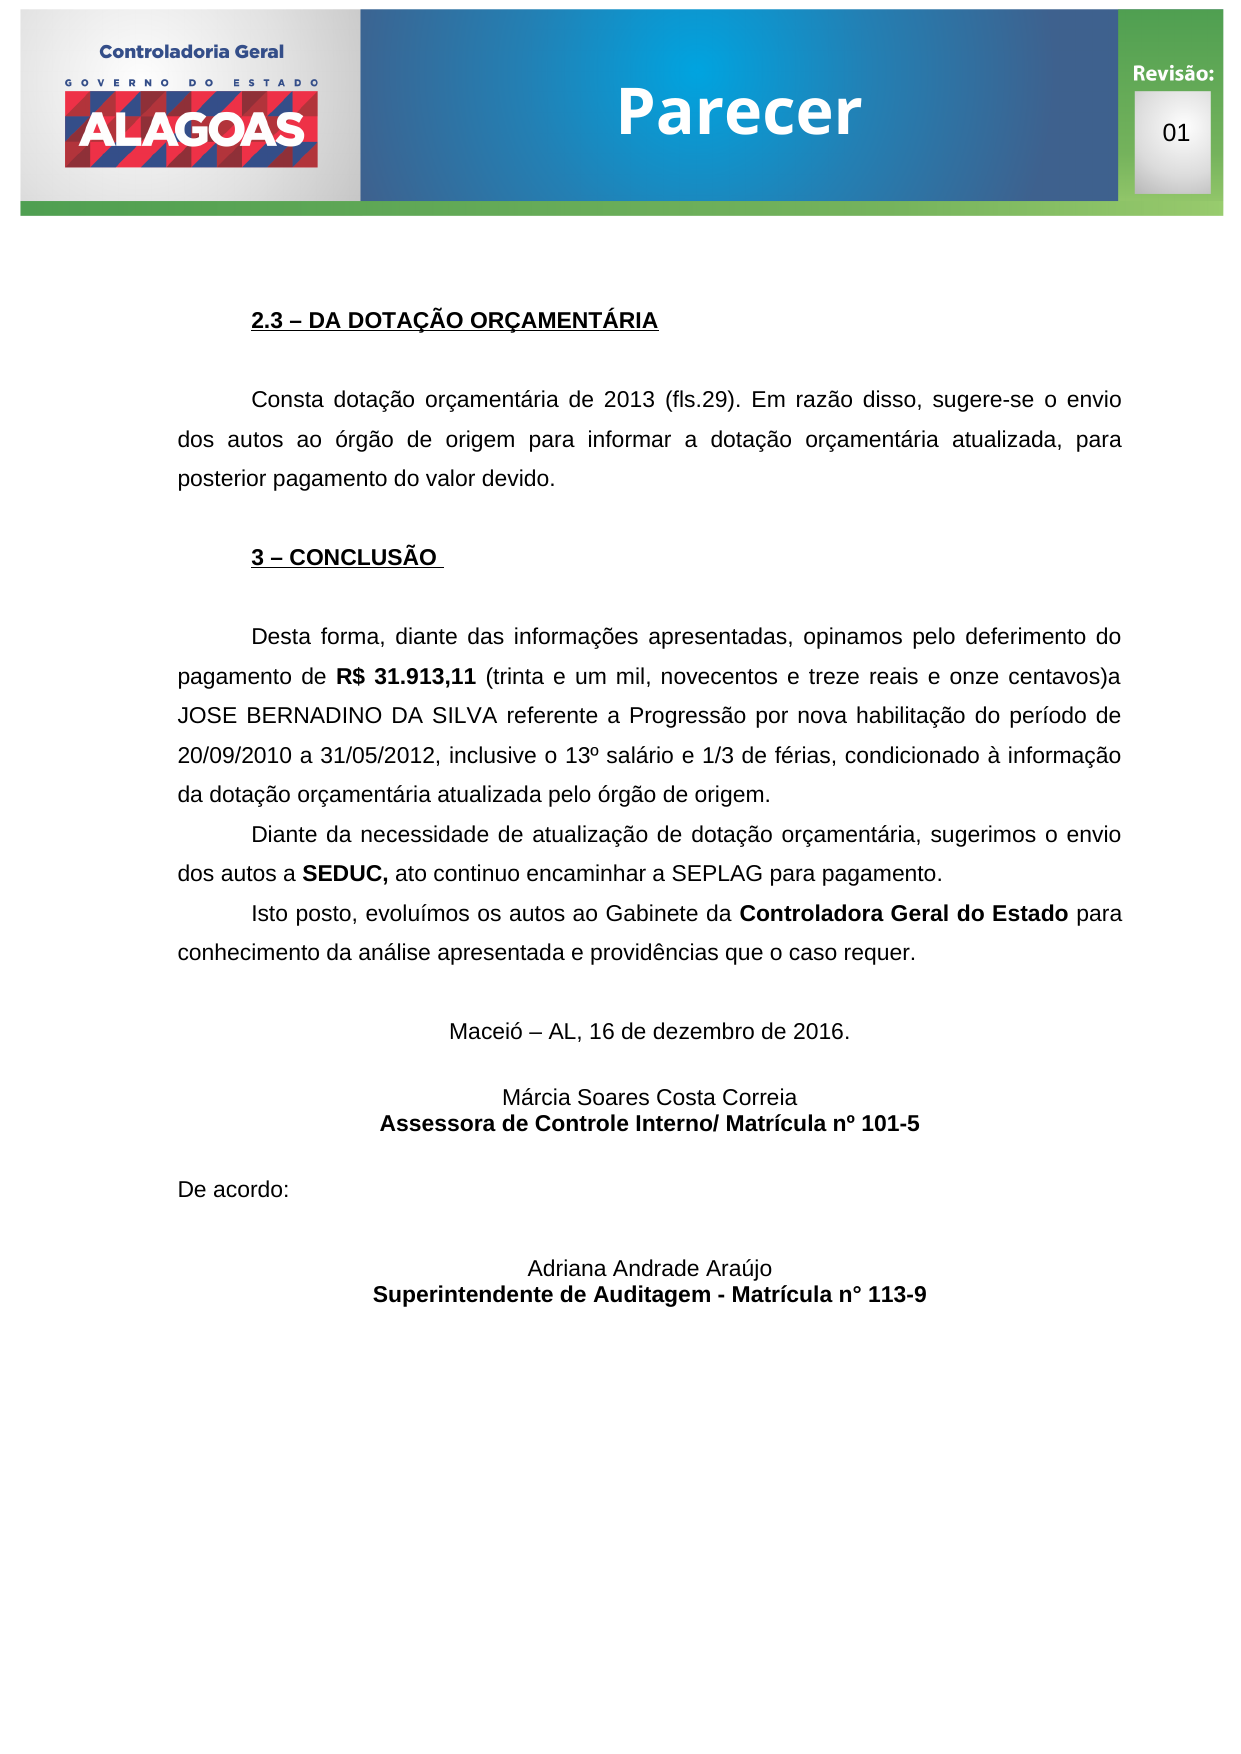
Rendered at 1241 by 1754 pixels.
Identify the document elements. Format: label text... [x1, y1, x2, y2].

text Consta dotação orçamentária de 2013 (fls.29). Em razão disso, sugere-se o envio dos autos ao órgão de origem para informar a dotação orçamentária atualizada, para posterior pagamento do valor devido. [177, 386, 1122, 492]
text Márcia Soares Costa Correia [177, 1084, 1122, 1110]
text Desta forma, diante das informações apresentadas, opinamos pelo deferimento do pagamento de R$ 31.913,11 (trinta e um mil, novecentos e treze reais e onze centavos)a JOSE BERNADINO DA SILVA referente a Progressão por nova habilitação do período de 20/09/2010 a 31/05/2012, inclusive o 13º salário e 1/3 de férias, condicionado à informação da dotação orçamentária atualizada pelo órgão de origem. [177, 623, 1122, 807]
text Adriana Andrade Araújo [177, 1255, 1122, 1281]
text Assessora de Controle Interno/ Matrícula nº 101-5 [177, 1110, 1122, 1136]
text 2.3 – DA DOTAÇÃO ORÇAMENTÁRIA [177, 307, 1122, 334]
text 3 – CONCLUSÃO [177, 544, 1122, 571]
text Diante da necessidade de atualização de dotação orçamentária, sugerimos o envio dos autos a SEDUC, ato continuo encaminhar a SEPLAG para pagamento. [177, 821, 1122, 886]
picture [20, 9, 1224, 216]
text De acordo: [177, 1176, 1122, 1202]
text Isto posto, evoluímos os autos ao Gabinete da Controladora Geral do Estado para conhecimento da análise apresentada e providências que o caso requer. [177, 899, 1122, 965]
text Superintendente de Auditagem - Matrícula n° 113-9 [177, 1281, 1122, 1308]
text Maceió – AL, 16 de dezembro de 2016. [177, 1018, 1122, 1044]
